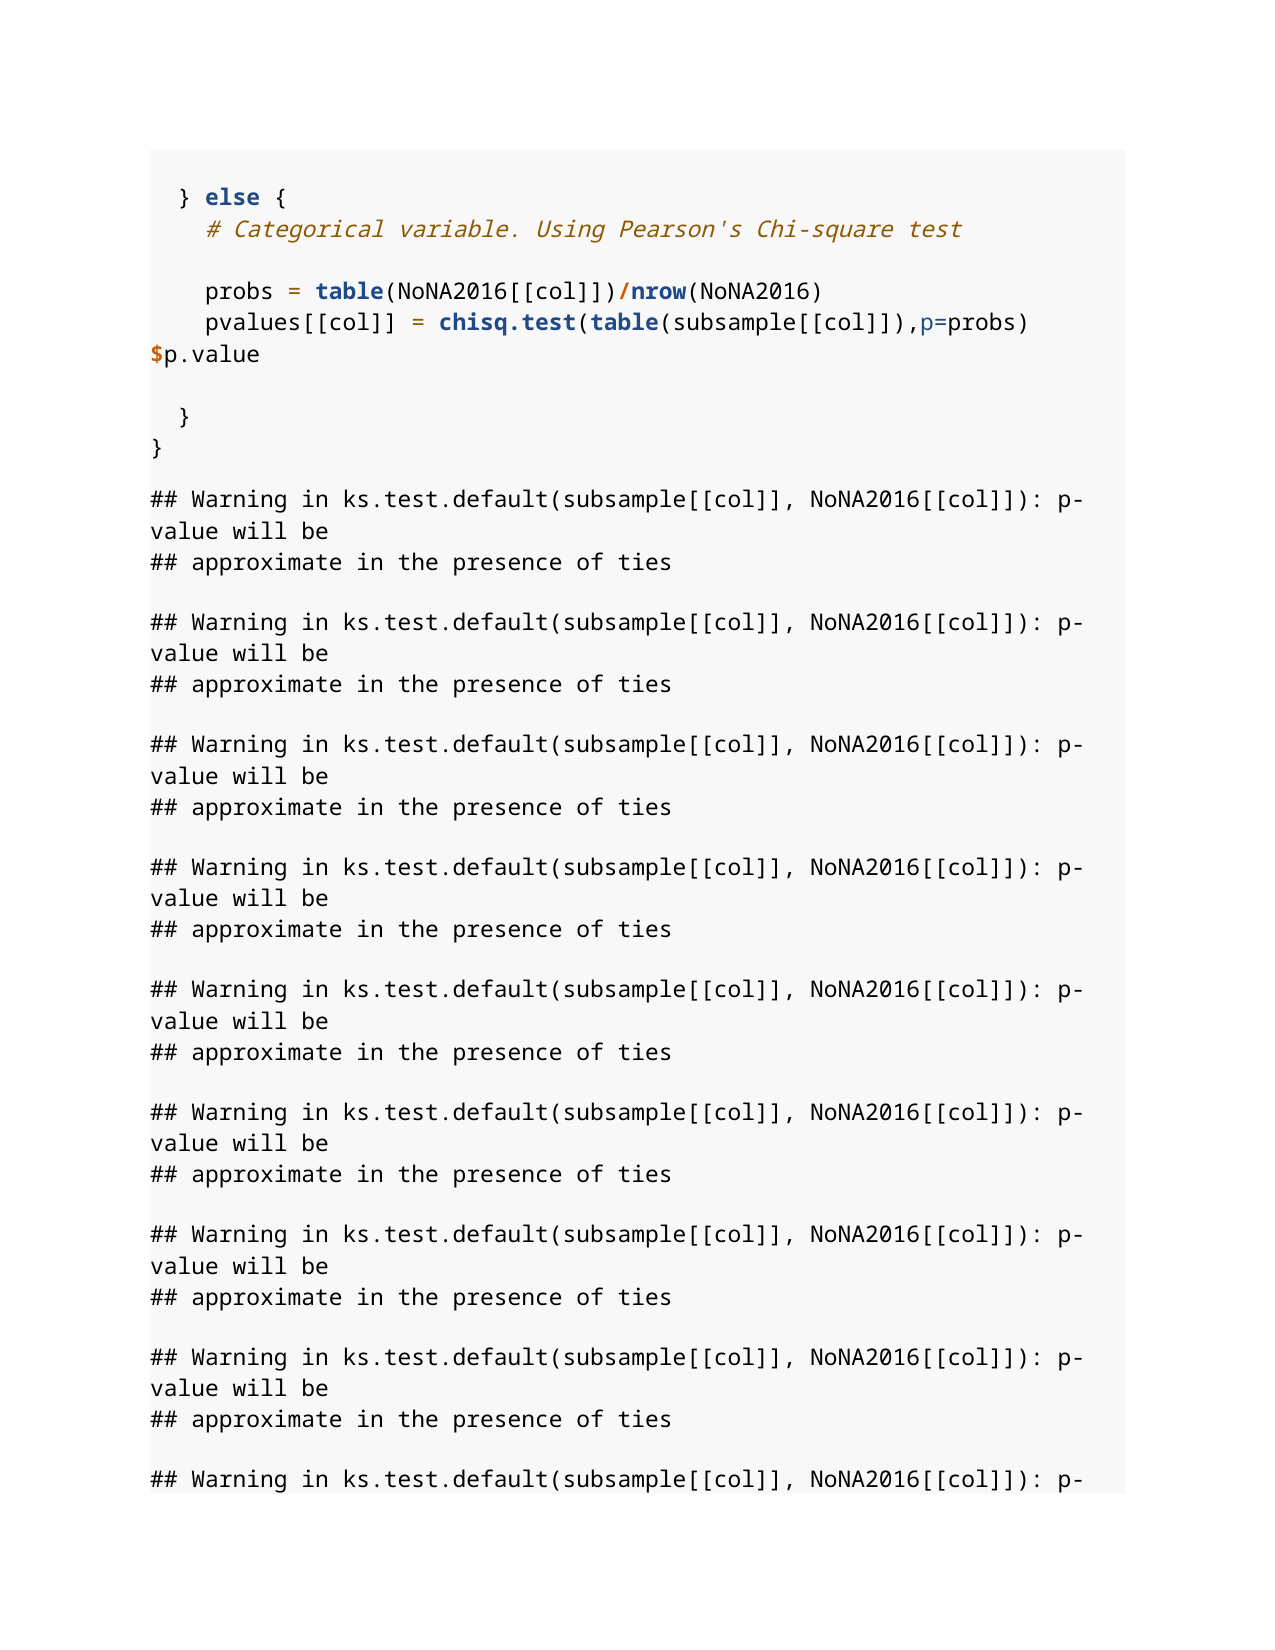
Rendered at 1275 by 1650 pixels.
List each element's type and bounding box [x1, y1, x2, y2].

text [150, 483, 1125, 1494]
text [150, 150, 1125, 462]
